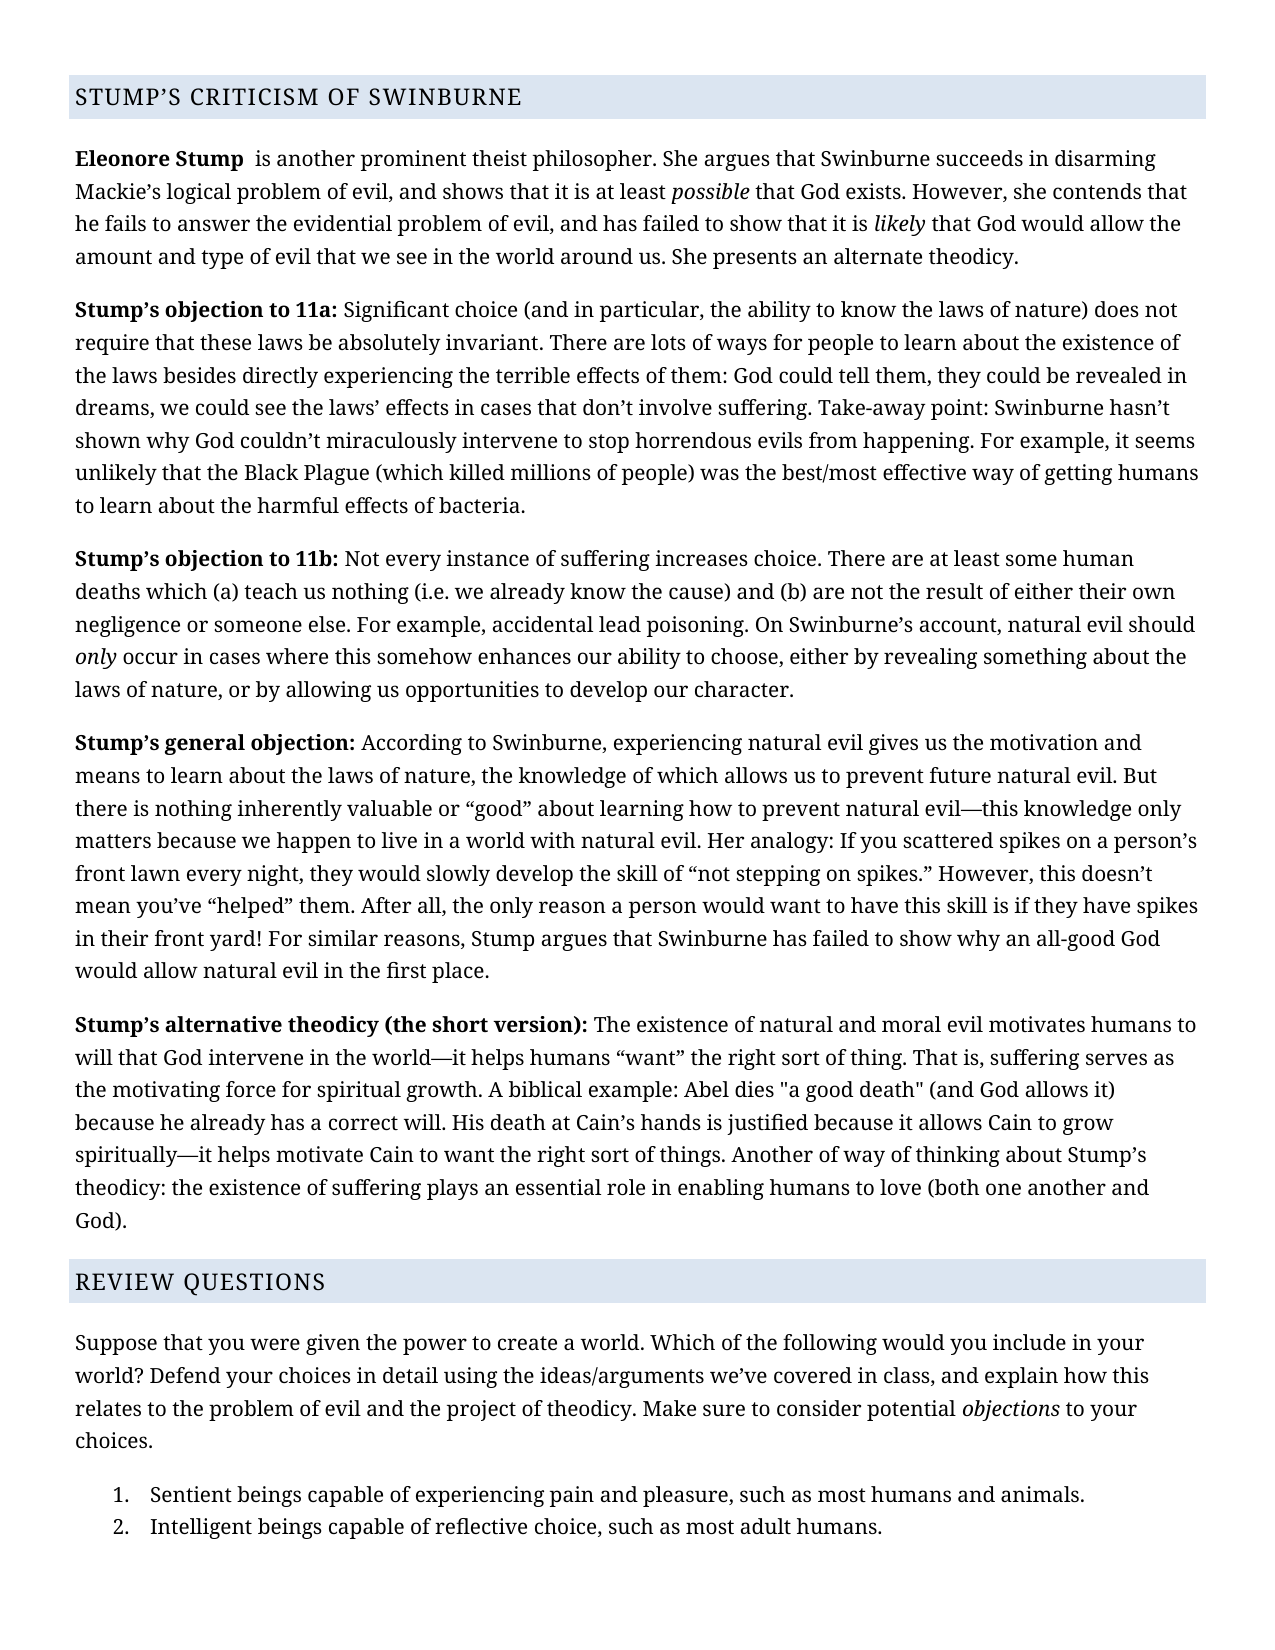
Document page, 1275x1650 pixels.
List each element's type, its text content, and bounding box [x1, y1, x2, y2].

subtitle Stump’s Criticism of Swinburne [75, 81, 1200, 112]
text Stump’s alternative theodicy (the short version): The existence of natural and moral evil motivates humans to will that God intervene in the world—it helps humans “want” the right sort of thing. That is, suffering serves as the motivating force for spiritual growth. A biblical example: Abel dies "a good death" (and God allows it) because he already has a correct will. His death at Cain’s hands is justified because it allows Cain to grow spiritually—it helps motivate Cain to want the right sort of things. Another of way of thinking about Stump’s theodicy: the existence of suffering plays an essential role in enabling humans to love (both one another and God). [75, 1010, 1200, 1234]
list Sentient beings capable of experiencing pain and pleasure, such as most humans and animals. [112, 1480, 1200, 1508]
text Eleonore Stump is another prominent theist philosopher. She argues that Swinburne succeeds in disarming Mackie’s logical problem of evil, and shows that it is at least possible that God exists. However, she contends that he fails to answer the evidential problem of evil, and has failed to show that it is likely that God would allow the amount and type of evil that we see in the world around us. She presents an alternate theodicy. [75, 144, 1200, 271]
text Stump’s objection to 11b: Not every instance of suffering increases choice. There are at least some human deaths which (a) teach us nothing (i.e. we already know the cause) and (b) are not the result of either their own negligence or someone else. For example, accidental lead poisoning. On Swinburne’s account, natural evil should only occur in cases where this somehow enhances our ability to choose, either by revealing something about the laws of nature, or by allowing us opportunities to develop our character. [75, 544, 1200, 703]
text Suppose that you were given the power to create a world. Which of the following would you include in your world? Defend your choices in detail using the ideas/arguments we’ve covered in class, and explain how this relates to the problem of evil and the project of theodicy. Make sure to consider potential objections to your choices. [75, 1328, 1200, 1455]
list Intelligent beings capable of reflective choice, such as most adult humans. [112, 1512, 1200, 1541]
subtitle REview Questions [75, 1265, 1200, 1297]
text Stump’s objection to 11a: Significant choice (and in particular, the ability to know the laws of nature) does not require that these laws be absolutely invariant. There are lots of ways for people to learn about the existence of the laws besides directly experiencing the terrible effects of them: God could tell them, they could be revealed in dreams, we could see the laws’ effects in cases that don’t involve suffering. Take-away point: Swinburne hasn’t shown why God couldn’t miraculously intervene to stop horrendous evils from happening. For example, it seems unlikely that the Black Plague (which killed millions of people) was the best/most effective way of getting humans to learn about the harmful effects of bacteria. [75, 296, 1200, 519]
text Stump’s general objection: According to Swinburne, experiencing natural evil gives us the motivation and means to learn about the laws of nature, the knowledge of which allows us to prevent future natural evil. But there is nothing inherently valuable or “good” about learning how to prevent natural evil—this knowledge only matters because we happen to live in a world with natural evil. Her analogy: If you scattered spikes on a person’s front lawn every night, they would slowly develop the skill of “not stepping on spikes.” However, this doesn’t mean you’ve “helped” them. After all, the only reason a person would want to have this skill is if they have spikes in their front yard! For similar reasons, Stump argues that Swinburne has failed to show why an all-good God would allow natural evil in the first place. [75, 728, 1200, 985]
